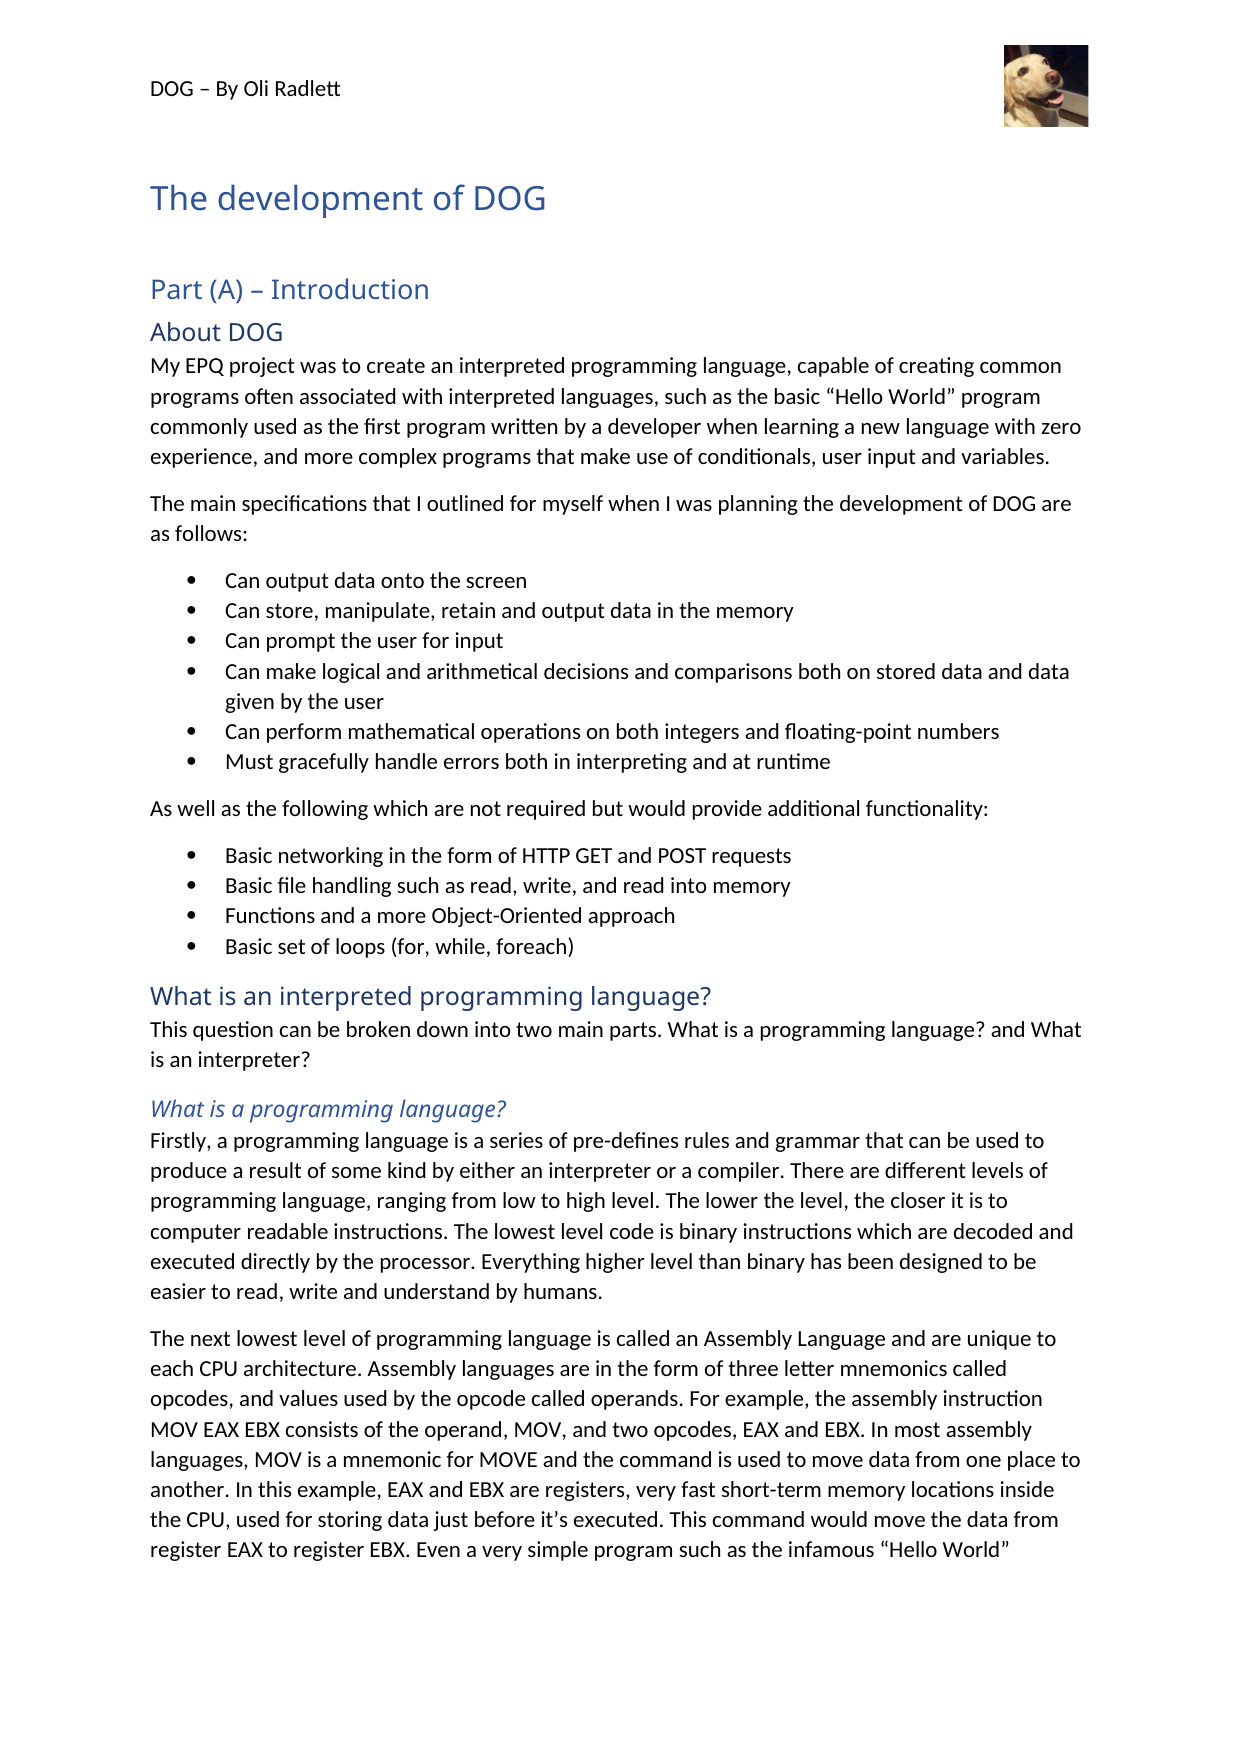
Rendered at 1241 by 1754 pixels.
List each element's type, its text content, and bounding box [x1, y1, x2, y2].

list Can perform mathematical operations on both integers and floating-point numbers [187, 717, 1090, 745]
picture [1003, 45, 1089, 127]
subtitle Part (A) – Introduction [150, 271, 1090, 308]
subtitle What is an interpreted programming language? [150, 979, 1090, 1013]
text The main specifications that I outlined for myself when I was planning the development of DOG are as follows: [150, 489, 1090, 547]
list Functions and a more Object-Oriented approach [187, 902, 1090, 929]
list Can prompt the user for input [187, 627, 1090, 654]
subtitle What is a programming language? [150, 1092, 1090, 1124]
text This question can be broken down into two main parts. What is a programming language? and What is an interpreter? [150, 1015, 1090, 1074]
list Basic set of loops (for, while, foreach) [187, 932, 1090, 960]
text Firstly, a programming language is a series of pre-defines rules and grammar that can be used to produce a result of some kind by either an interpreter or a compiler. There are different levels of programming language, ranging from low to high level. The lower the level, the closer it is to computer readable instructions. The lowest level code is binary instructions which are decoded and executed directly by the processor. Everything higher level than binary has been designed to be easier to read, write and understand by humans. [150, 1126, 1090, 1305]
subtitle About DOG [150, 315, 1090, 349]
text As well as the following which are not required but would provide additional functionality: [150, 794, 1090, 822]
subtitle The development of DOG [150, 175, 1090, 220]
list Can make logical and arithmetical decisions and comparisons both on stored data and data given by the user [187, 657, 1090, 715]
list Can store, manipulate, retain and output data in the memory [187, 596, 1090, 624]
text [150, 1324, 1090, 1564]
list Basic file handling such as read, write, and read into memory [187, 871, 1090, 899]
list Can output data onto the screen [187, 566, 1090, 594]
text My EPQ project was to create an interpreted programming language, capable of creating common programs often associated with interpreted languages, such as the basic “Hello World” program commonly used as the first program written by a developer when learning a new language with zero experience, and more complex programs that make use of conditionals, user input and variables. [150, 352, 1090, 470]
list Must gracefully handle errors both in interpreting and at runtime [187, 747, 1090, 775]
list Basic networking in the form of HTTP GET and POST requests [187, 841, 1090, 869]
